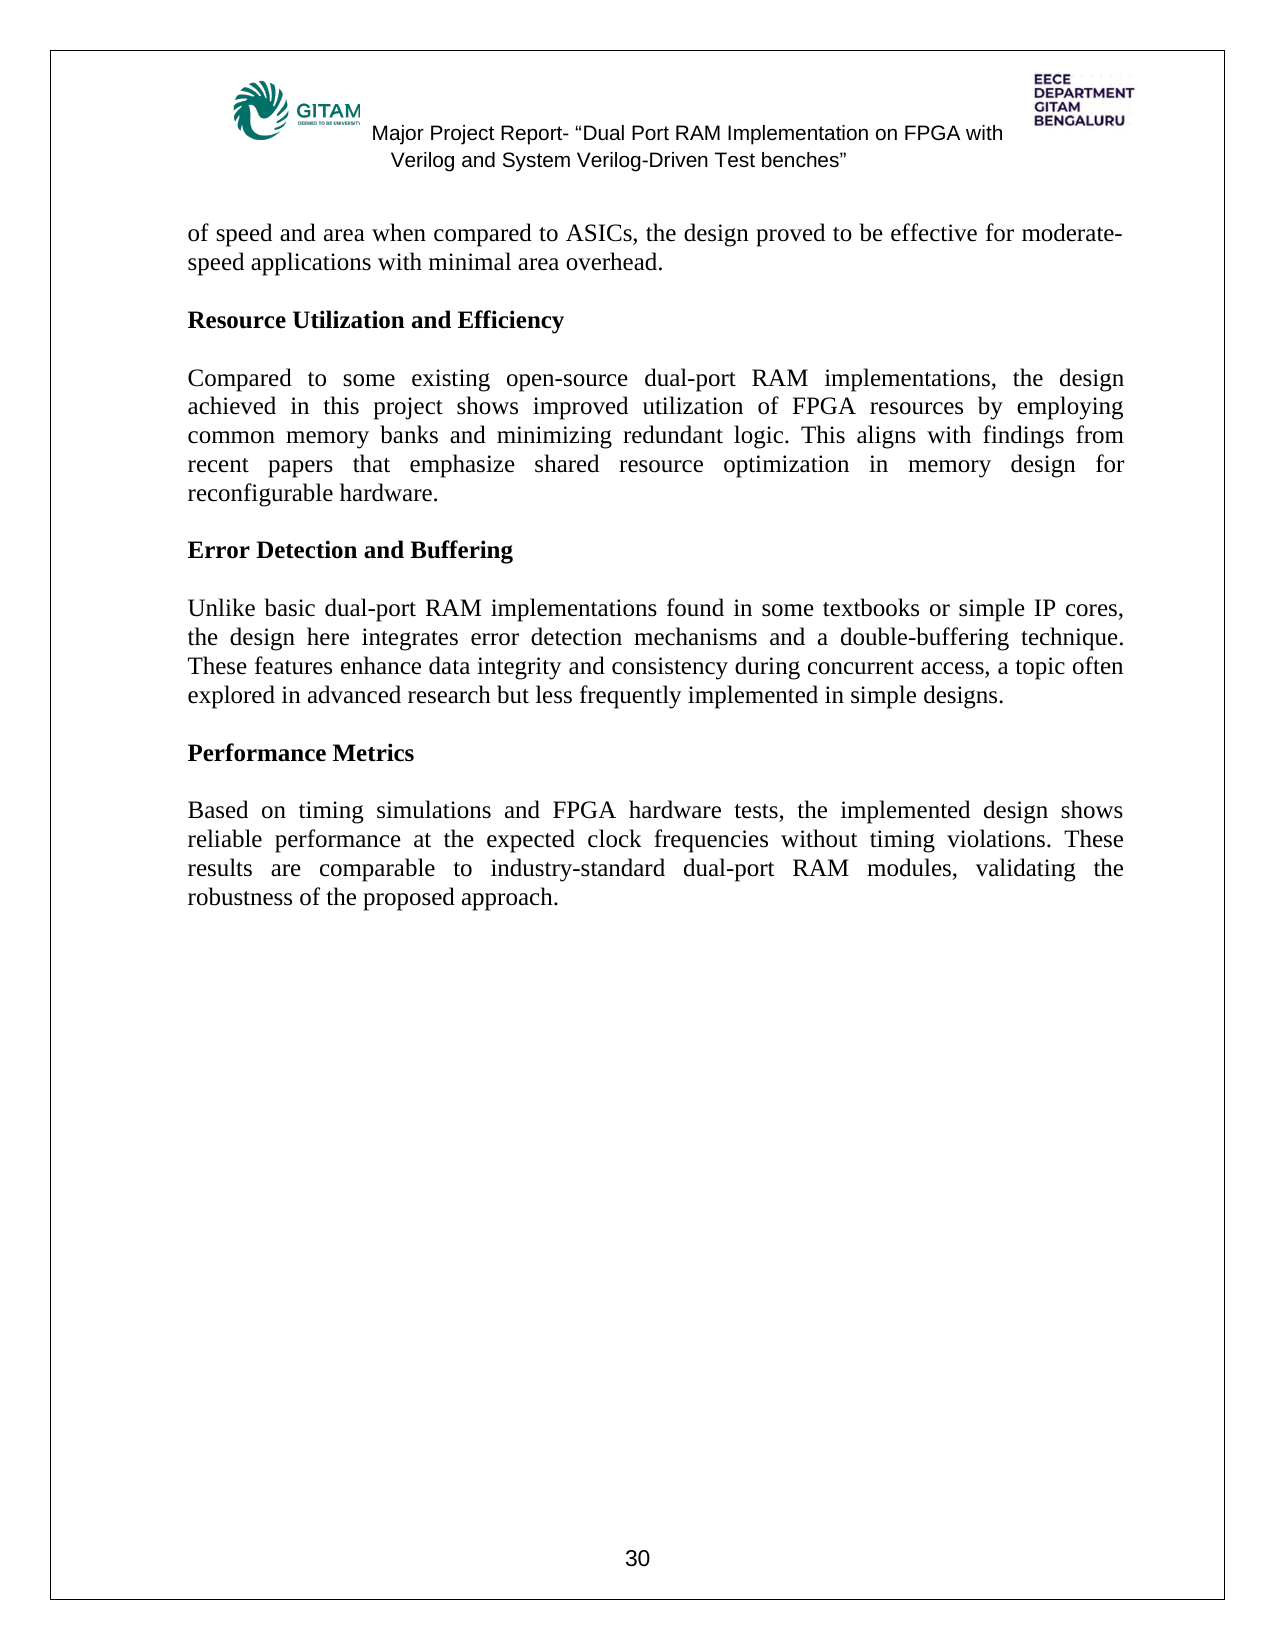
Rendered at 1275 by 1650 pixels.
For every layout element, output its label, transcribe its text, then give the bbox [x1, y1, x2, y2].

text Resource Utilization and Efficiency [187, 305, 1125, 333]
text Error Detection and Buffering [187, 536, 1125, 564]
picture [1031, 67, 1143, 131]
text Performance Metrics [187, 738, 1125, 766]
text Unlike basic dual-port RAM implementations found in some textbooks or simple IP cores, the design here integrates error detection mechanisms and a double-buffering technique. These features enhance data integrity and consistency during concurrent access, a topic often explored in advanced research but less frequently implemented in simple designs. [187, 593, 1125, 708]
text Compared to some existing open-source dual-port RAM implementations, the design achieved in this project shows improved utilization of FPGA resources by employing common memory banks and minimizing redundant logic. This aligns with findings from recent papers that emphasize shared resource optimization in memory design for reconfigurable hardware. [187, 363, 1125, 506]
picture [233, 81, 360, 140]
text Based on timing simulations and FPGA hardware tests, the implemented design shows reliable performance at the expected clock frequencies without timing violations. These results are comparable to industry-standard dual-port RAM modules, validating the robustness of the proposed approach. [187, 796, 1125, 911]
